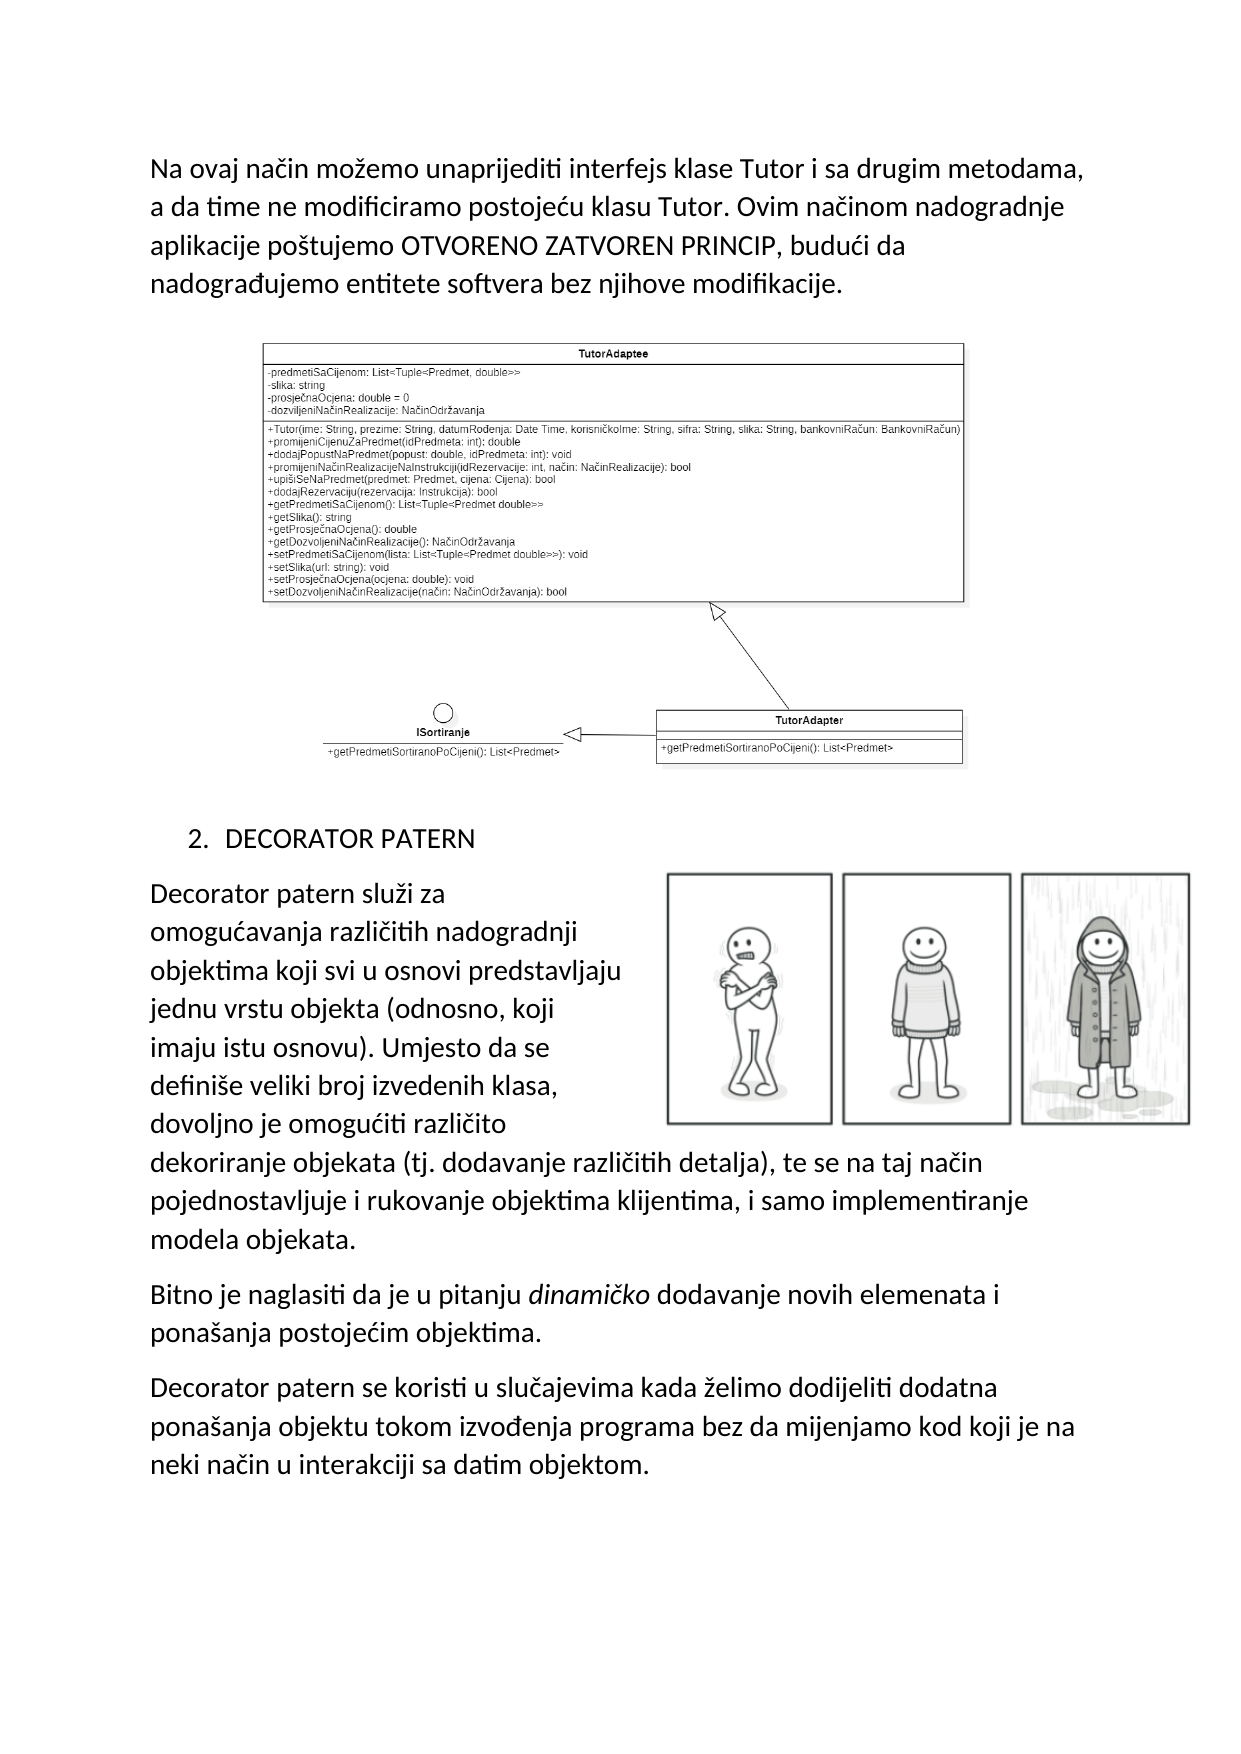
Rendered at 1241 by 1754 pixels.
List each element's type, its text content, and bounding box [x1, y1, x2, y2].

picture [243, 320, 997, 801]
picture [641, 859, 1217, 1141]
list DECORATOR PATERN [187, 820, 1090, 855]
text Decorator patern služi za omogućavanja različitih nadogradnji objektima koji svi u osnovi predstavljaju jednu vrstu objekta (odnosno, koji imaju istu osnovu). Umjesto da se definiše veliki broj izvedenih klasa, dovoljno je omogućiti različito dekoriranje objekata (tj. dodavanje različitih detalja), te se na taj način pojednostavljuje i rukovanje objektima klijentima, i samo implementiranje modela objekata. [150, 875, 1090, 1256]
text Bitno je naglasiti da je u pitanju dinamičko dodavanje novih elemenata i ponašanja postojećim objektima. [150, 1276, 1090, 1350]
text Decorator patern se koristi u slučajevima kada želimo dodijeliti dodatna ponašanja objektu tokom izvođenja programa bez da mijenjamo kod koji je na neki način u interakciji sa datim objektom. [150, 1369, 1090, 1482]
text Na ovaj način možemo unaprijediti interfejs klase Tutor i sa drugim metodama, a da time ne modificiramo postojeću klasu Tutor. Ovim načinom nadogradnje aplikacije poštujemo OTVORENO ZATVOREN PRINCIP, budući da nadograđujemo entitete softvera bez njihove modifikacije. [150, 150, 1090, 301]
